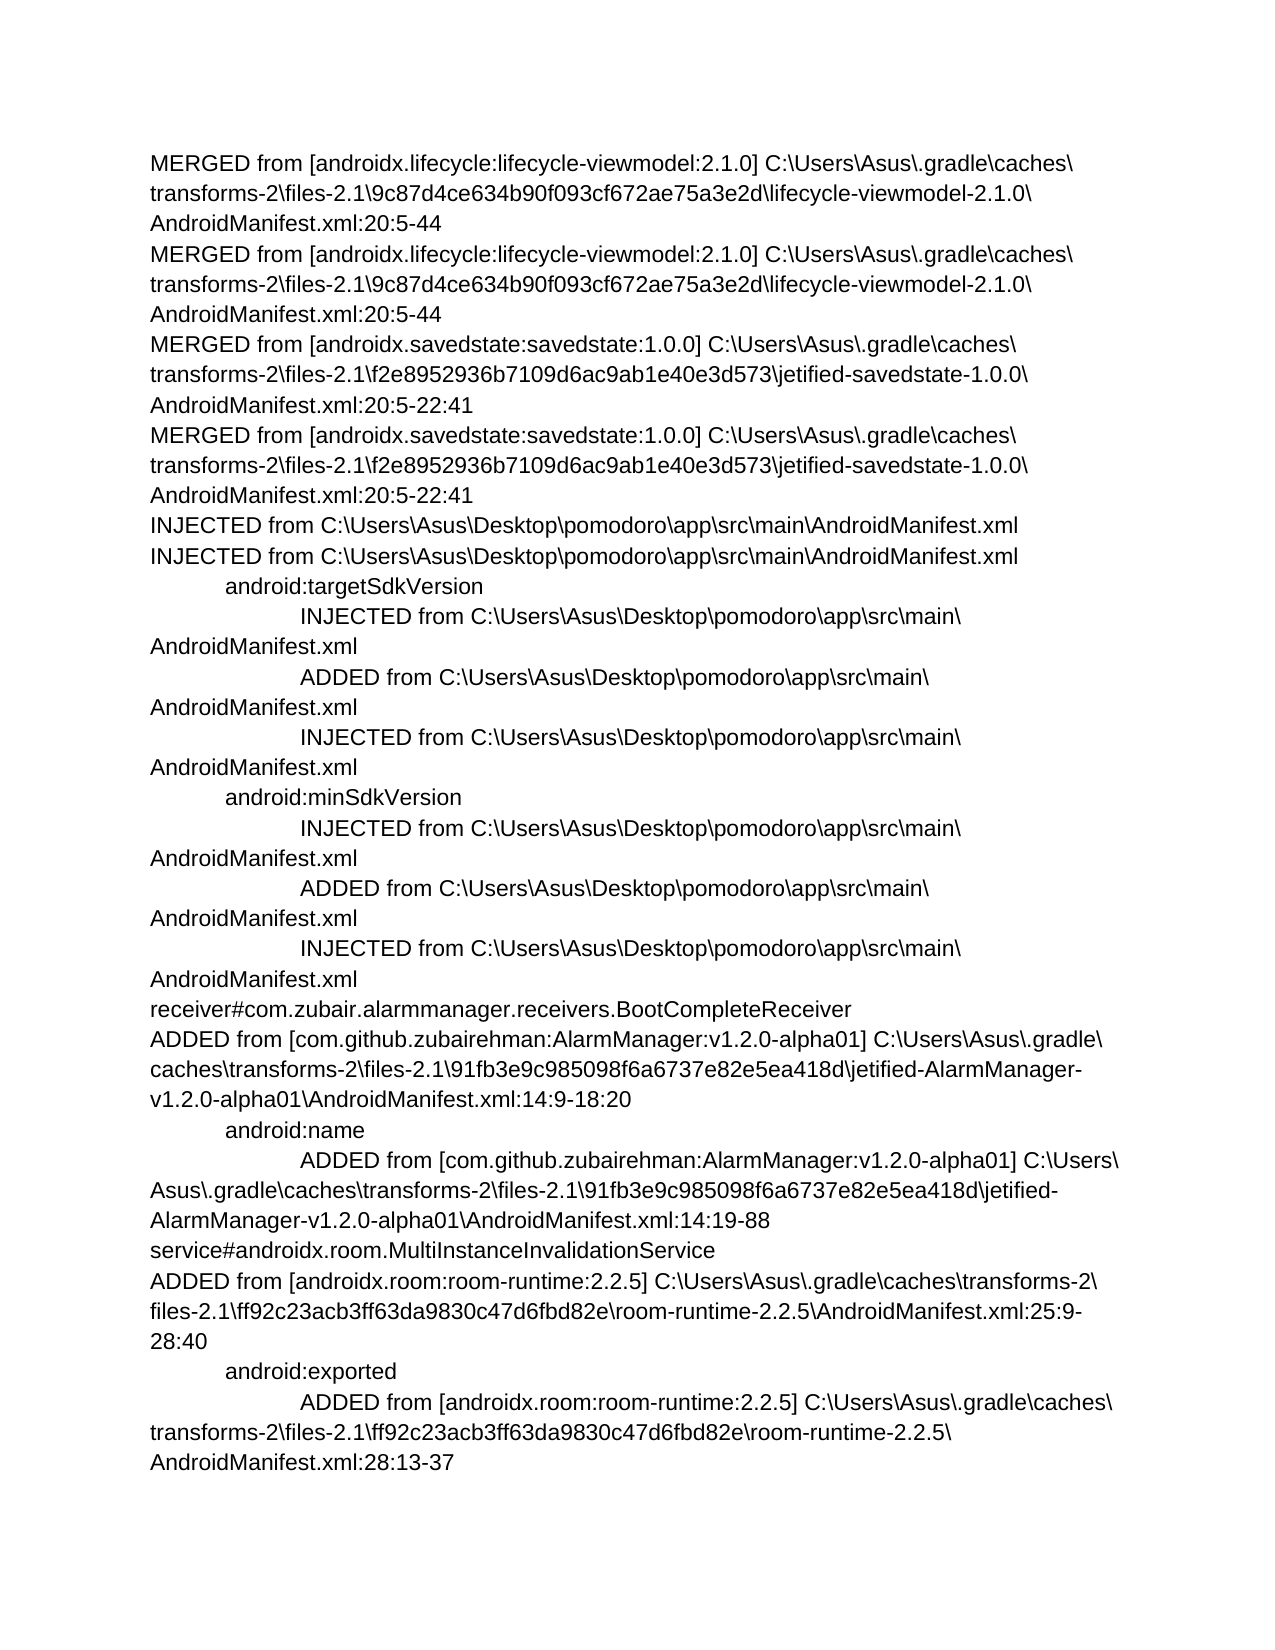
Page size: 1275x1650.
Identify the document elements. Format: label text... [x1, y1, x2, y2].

text INJECTED from C:\Users\Asus\Desktop\pomodoro\app\src\main\AndroidManifest.xml [150, 603, 1125, 660]
text MERGED from [androidx.lifecycle:lifecycle-viewmodel:2.1.0] C:\Users\Asus\.gradle\caches\transforms-2\files-2.1\9c87d4ce634b90f093cf672ae75a3e2d\lifecycle-viewmodel-2.1.0\AndroidManifest.xml:20:5-44 [150, 241, 1125, 327]
text receiver#com.zubair.alarmmanager.receivers.BootCompleteReceiver [150, 996, 1125, 1022]
text INJECTED from C:\Users\Asus\Desktop\pomodoro\app\src\main\AndroidManifest.xml [150, 935, 1125, 992]
text ADDED from [com.github.zubairehman:AlarmManager:v1.2.0-alpha01] C:\Users\Asus\.gradle\caches\transforms-2\files-2.1\91fb3e9c985098f6a6737e82e5ea418d\jetified-AlarmManager-v1.2.0-alpha01\AndroidManifest.xml:14:9-18:20 [150, 1026, 1125, 1113]
text service#androidx.room.MultiInstanceInvalidationService [150, 1237, 1125, 1264]
text ADDED from [com.github.zubairehman:AlarmManager:v1.2.0-alpha01] C:\Users\Asus\.gradle\caches\transforms-2\files-2.1\91fb3e9c985098f6a6737e82e5ea418d\jetified-AlarmManager-v1.2.0-alpha01\AndroidManifest.xml:14:19-88 [150, 1147, 1125, 1234]
text android:targetSdkVersion [150, 573, 1125, 599]
text MERGED from [androidx.savedstate:savedstate:1.0.0] C:\Users\Asus\.gradle\caches\transforms-2\files-2.1\f2e8952936b7109d6ac9ab1e40e3d573\jetified-savedstate-1.0.0\AndroidManifest.xml:20:5-22:41 [150, 331, 1125, 418]
text android:minSdkVersion [150, 784, 1125, 811]
text INJECTED from C:\Users\Asus\Desktop\pomodoro\app\src\main\AndroidManifest.xml [150, 543, 1125, 569]
text ADDED from C:\Users\Asus\Desktop\pomodoro\app\src\main\AndroidManifest.xml [150, 663, 1125, 720]
text android:name [150, 1117, 1125, 1143]
text INJECTED from C:\Users\Asus\Desktop\pomodoro\app\src\main\AndroidManifest.xml [150, 512, 1125, 539]
text ADDED from C:\Users\Asus\Desktop\pomodoro\app\src\main\AndroidManifest.xml [150, 875, 1125, 932]
text INJECTED from C:\Users\Asus\Desktop\pomodoro\app\src\main\AndroidManifest.xml [150, 724, 1125, 781]
text android:exported [150, 1358, 1125, 1385]
text MERGED from [androidx.savedstate:savedstate:1.0.0] C:\Users\Asus\.gradle\caches\transforms-2\files-2.1\f2e8952936b7109d6ac9ab1e40e3d573\jetified-savedstate-1.0.0\AndroidManifest.xml:20:5-22:41 [150, 422, 1125, 509]
text MERGED from [androidx.lifecycle:lifecycle-viewmodel:2.1.0] C:\Users\Asus\.gradle\caches\transforms-2\files-2.1\9c87d4ce634b90f093cf672ae75a3e2d\lifecycle-viewmodel-2.1.0\AndroidManifest.xml:20:5-44 [150, 150, 1125, 237]
text ADDED from [androidx.room:room-runtime:2.2.5] C:\Users\Asus\.gradle\caches\transforms-2\files-2.1\ff92c23acb3ff63da9830c47d6fbd82e\room-runtime-2.2.5\AndroidManifest.xml:28:13-37 [150, 1388, 1125, 1475]
text ADDED from [androidx.room:room-runtime:2.2.5] C:\Users\Asus\.gradle\caches\transforms-2\files-2.1\ff92c23acb3ff63da9830c47d6fbd82e\room-runtime-2.2.5\AndroidManifest.xml:25:9-28:40 [150, 1268, 1125, 1354]
text INJECTED from C:\Users\Asus\Desktop\pomodoro\app\src\main\AndroidManifest.xml [150, 814, 1125, 871]
